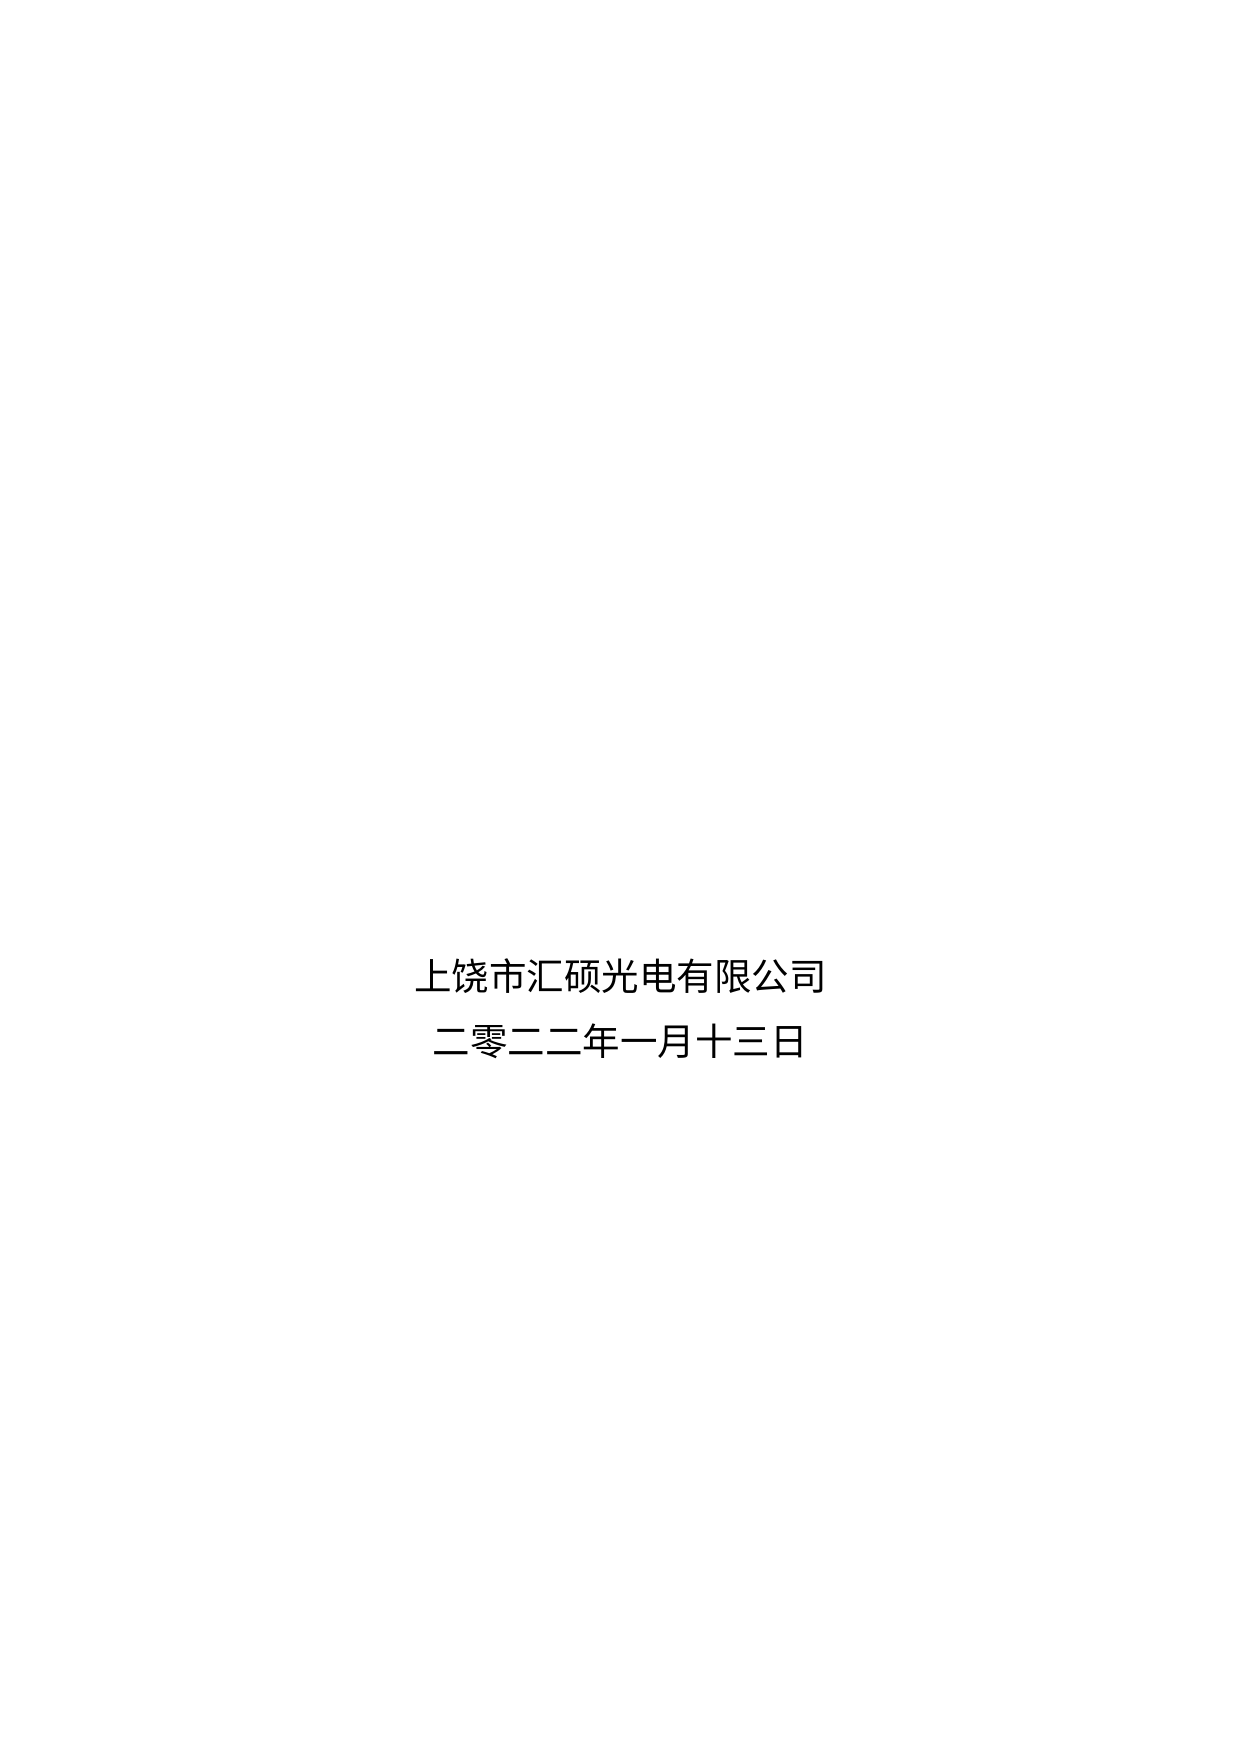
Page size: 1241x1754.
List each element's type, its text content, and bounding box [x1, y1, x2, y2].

text 上饶市汇硕光电有限公司 [187, 942, 1053, 1007]
text 二零二二年一月十三日 [187, 1007, 1053, 1072]
